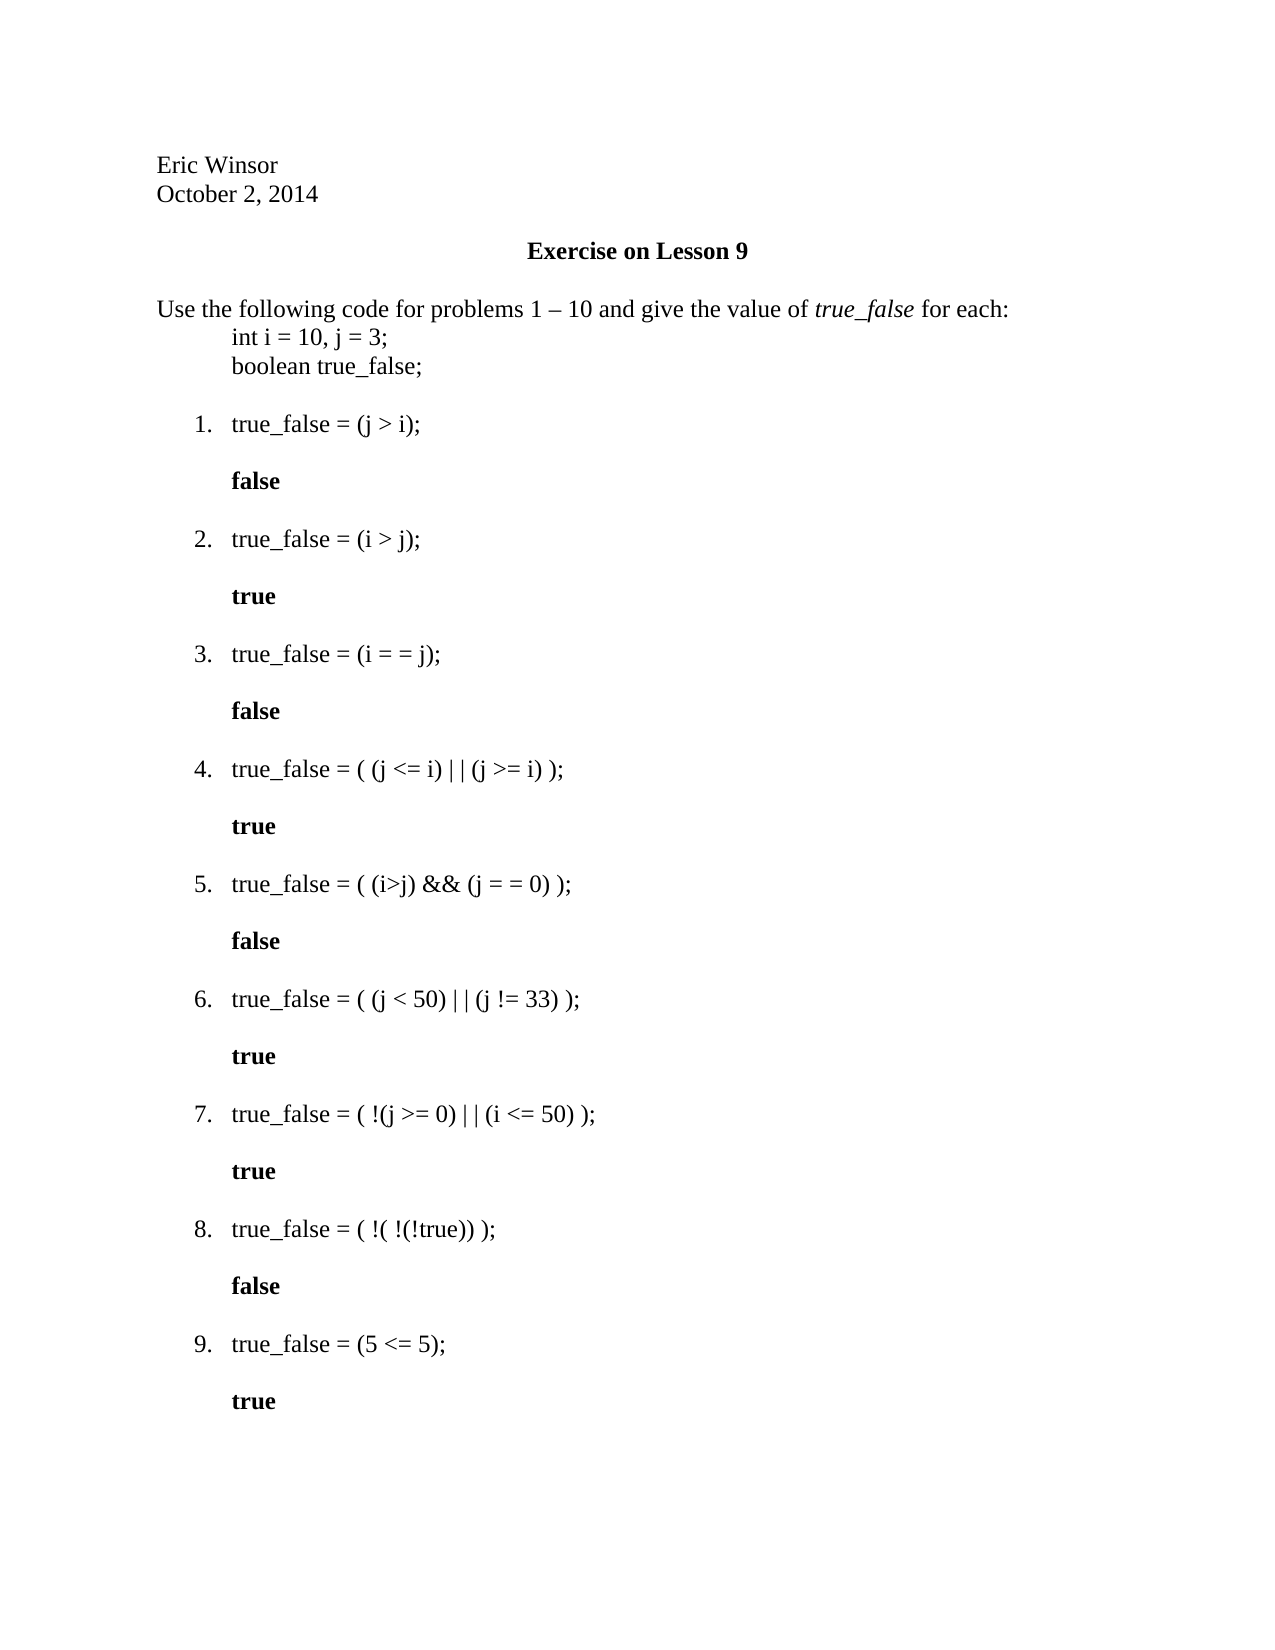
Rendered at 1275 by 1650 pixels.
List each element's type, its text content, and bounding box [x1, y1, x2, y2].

list false [231, 466, 1118, 495]
list true_false = ( (j < 50) | | (j != 33) ); [194, 984, 1118, 1012]
text Eric Winsor [156, 150, 1118, 179]
list true_false = ( (j <= i) | | (j >= i) ); [194, 754, 1118, 782]
list true [231, 811, 1118, 840]
list true_false = (5 <= 5); [194, 1329, 1118, 1357]
text Exercise on Lesson 9 [156, 236, 1118, 265]
text int i = 10, j = 3; [156, 322, 1118, 351]
text Use the following code for problems 1 – 10 and give the value of true_false for each: [156, 294, 1118, 322]
list true [231, 581, 1118, 610]
list true_false = (i = = j); [194, 639, 1118, 667]
list true_false = (j > i); [194, 409, 1118, 437]
list false [231, 1271, 1118, 1300]
list true_false = ( (i>j) && (j = = 0) ); [194, 869, 1118, 897]
list false [231, 926, 1118, 955]
list true [231, 1386, 1118, 1415]
list true [231, 1156, 1118, 1185]
text boolean true_false; [156, 351, 1118, 380]
list true_false = ( !( !(!true)) ); [194, 1214, 1118, 1242]
list true_false = (i > j); [194, 524, 1118, 552]
list true_false = ( !(j >= 0) | | (i <= 50) ); [194, 1099, 1118, 1127]
list false [231, 696, 1118, 725]
list true [231, 1041, 1118, 1070]
text October 2, 2014 [156, 179, 1118, 207]
